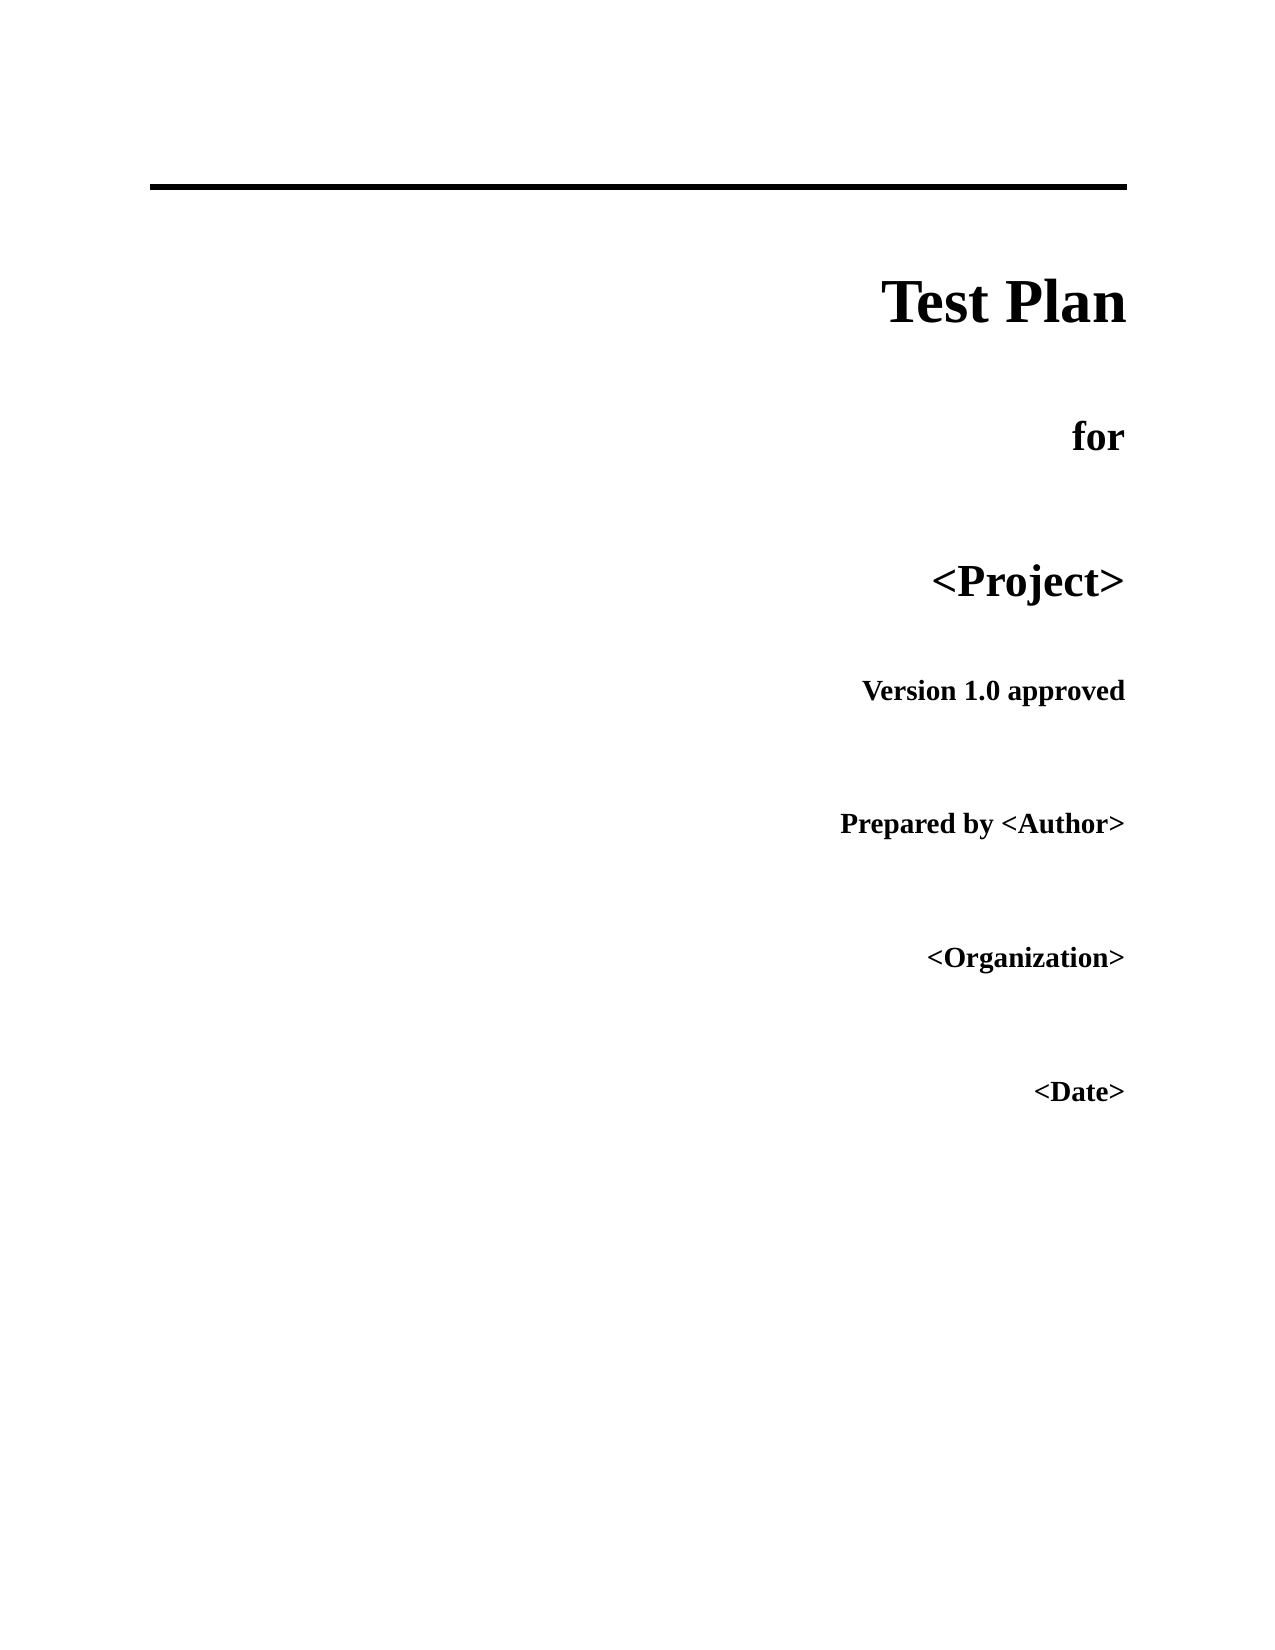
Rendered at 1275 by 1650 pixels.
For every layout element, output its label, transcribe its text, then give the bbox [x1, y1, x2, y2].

title Test Plan [150, 190, 1127, 336]
text Version 1.0 approved [150, 673, 1125, 707]
text <Date> [150, 1074, 1125, 1107]
text Prepared by <Author> [150, 807, 1125, 840]
text <Organization> [150, 940, 1125, 974]
title for [150, 411, 1125, 512]
title <Project> [150, 554, 1125, 606]
